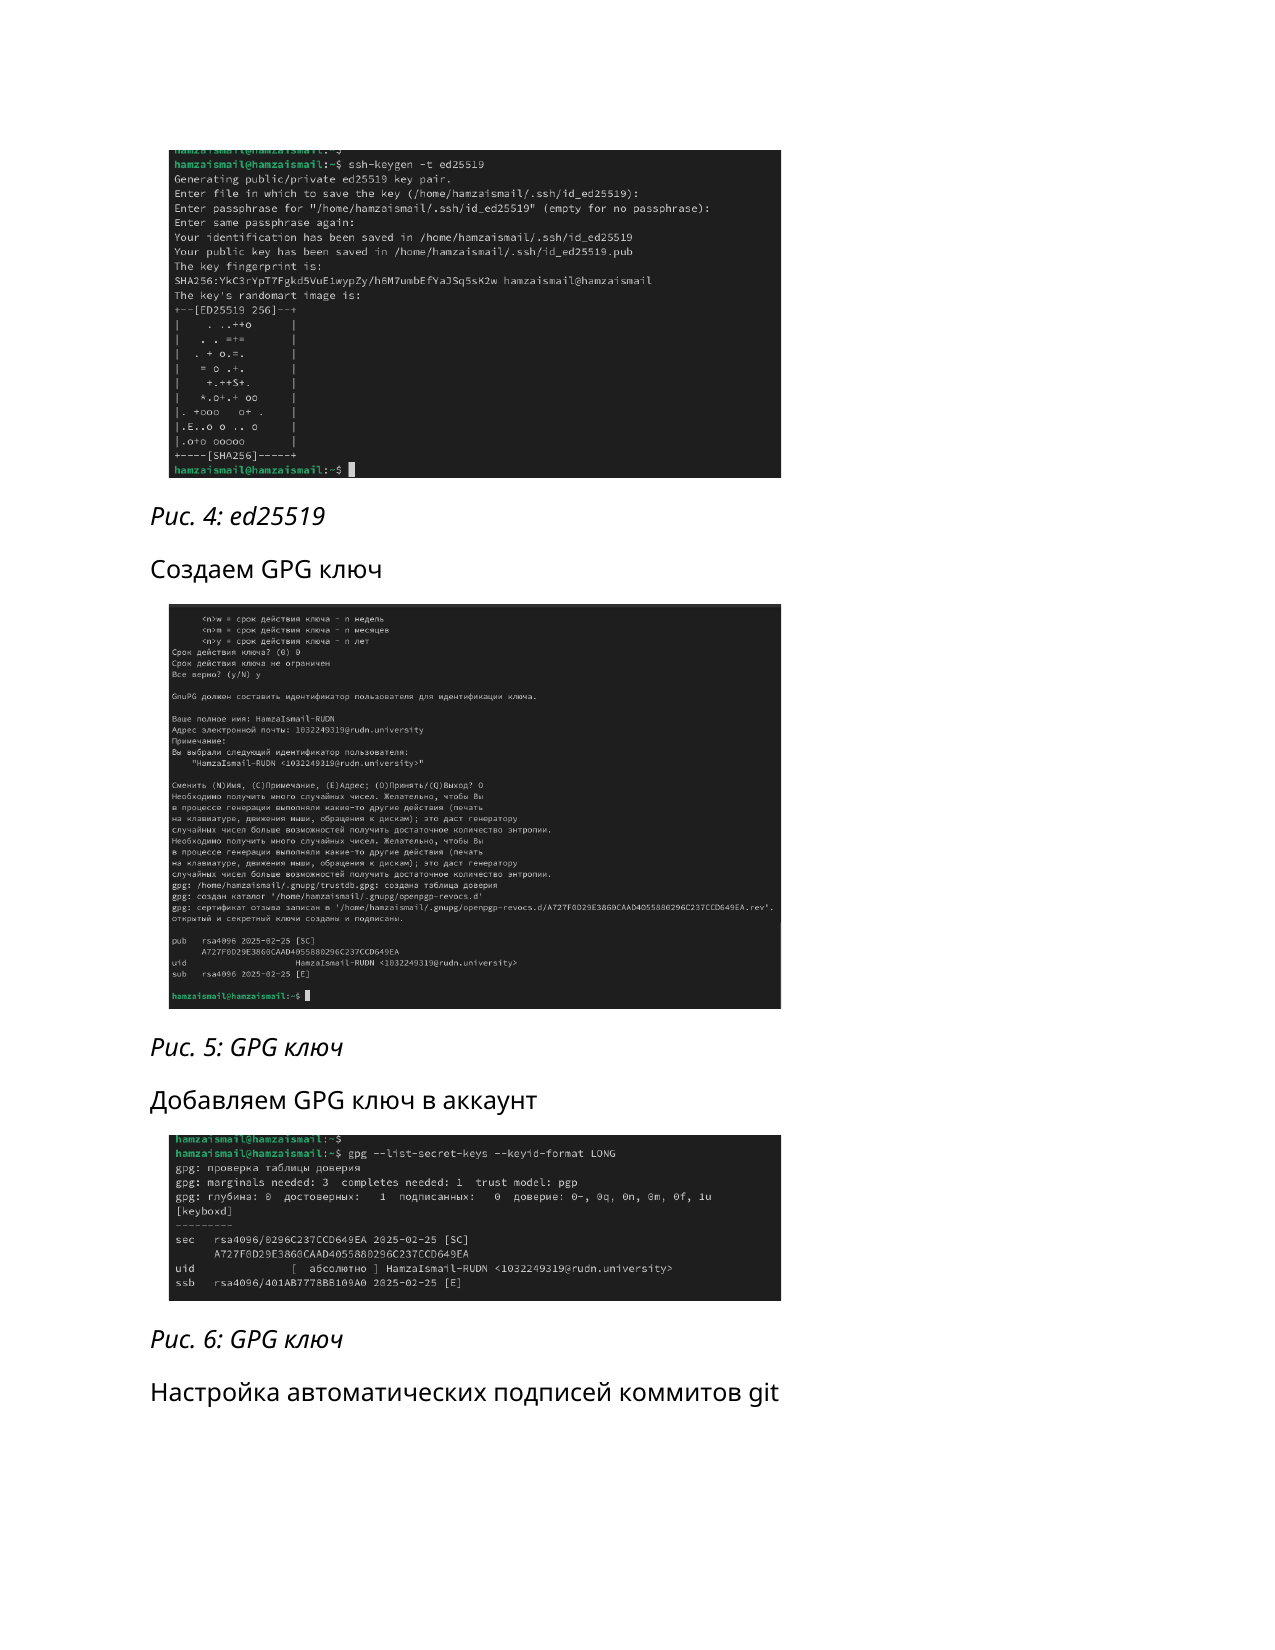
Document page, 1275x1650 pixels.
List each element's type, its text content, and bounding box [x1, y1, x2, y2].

picture [168, 1135, 782, 1301]
text Рис. 4: ed25519 [150, 499, 1125, 533]
text Рис. 5: GPG ключ [150, 1030, 1125, 1064]
text Добавляем GPG ключ в аккаунт [150, 1082, 1125, 1117]
text Создаем GPG ключ [150, 552, 1125, 586]
picture [168, 150, 782, 478]
picture [168, 604, 782, 1009]
text Рис. 6: GPG ключ [150, 1322, 1125, 1356]
text Настройка автоматических подписей коммитов git [150, 1374, 1125, 1408]
